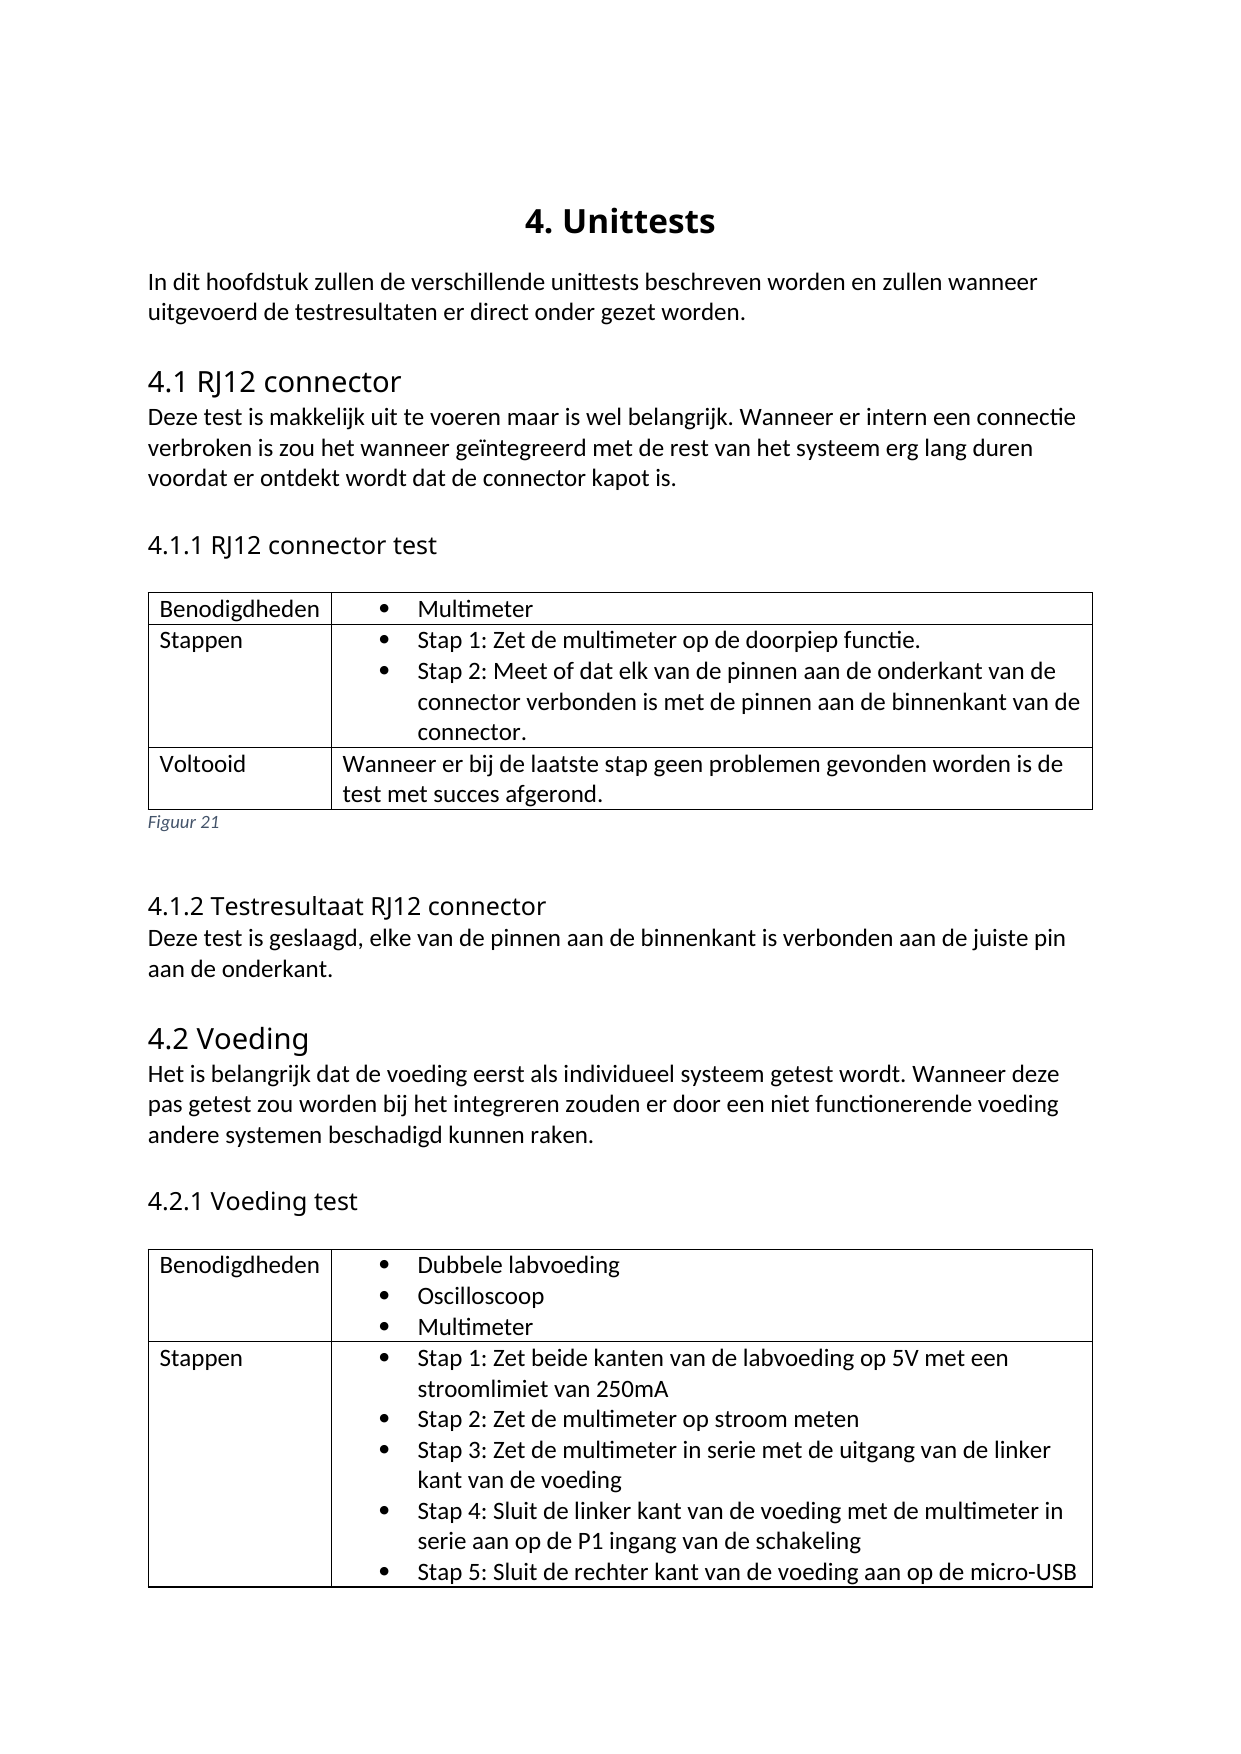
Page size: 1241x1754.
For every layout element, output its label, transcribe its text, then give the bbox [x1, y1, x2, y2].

table_cell Stappen [149, 625, 331, 747]
table_header Benodigdheden [149, 1250, 331, 1341]
subtitle 4.1.2 Testresultaat RJ12 connector [148, 888, 1093, 922]
table_header Benodigdheden [149, 593, 331, 623]
text Het is belangrijk dat de voeding eerst als individueel systeem getest wordt. Wanneer deze pas getest zou worden bij het integreren zouden er door een niet functionerende voeding andere systemen beschadigd kunnen raken. [148, 1058, 1093, 1149]
table_cell Wanneer er bij de laatste stap geen problemen gevonden worden is de test met succes afgerond. [332, 748, 1092, 809]
subtitle 4.2 Voeding [148, 1018, 1093, 1058]
text In dit hoofdstuk zullen de verschillende unittests beschreven worden en zullen wanneer uitgevoerd de testresultaten er direct onder gezet worden. [148, 266, 1093, 327]
table_cell Stappen [149, 1342, 331, 1586]
subtitle 4.1 RJ12 connector [148, 361, 1093, 401]
subtitle 4.1.1 RJ12 connector test [148, 527, 1093, 561]
text Figuur 21 [148, 810, 1093, 833]
subtitle 4.2.1 Voeding test [148, 1184, 1093, 1218]
text Deze test is makkelijk uit te voeren maar is wel belangrijk. Wanneer er intern een connectie verbroken is zou het wanneer geïntegreerd met de rest van het systeem erg lang duren voordat er ontdekt wordt dat de connector kapot is. [148, 401, 1093, 493]
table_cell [332, 1342, 1092, 1586]
table_header Dubbele labvoeding Oscilloscoop Multimeter [332, 1250, 1092, 1341]
table_header Multimeter [332, 593, 1092, 623]
table_cell Stap 1: Zet de multimeter op de doorpiep functie. Stap 2: Meet of dat elk van de pinnen aan de onderkant van de connector verbonden is met de pinnen aan de binnenkant van de connector. [332, 625, 1092, 747]
text Deze test is geslaagd, elke van de pinnen aan de binnenkant is verbonden aan de juiste pin aan de onderkant. [148, 922, 1093, 983]
subtitle 4. Unittests [148, 198, 1093, 243]
table_cell Voltooid [149, 748, 331, 809]
